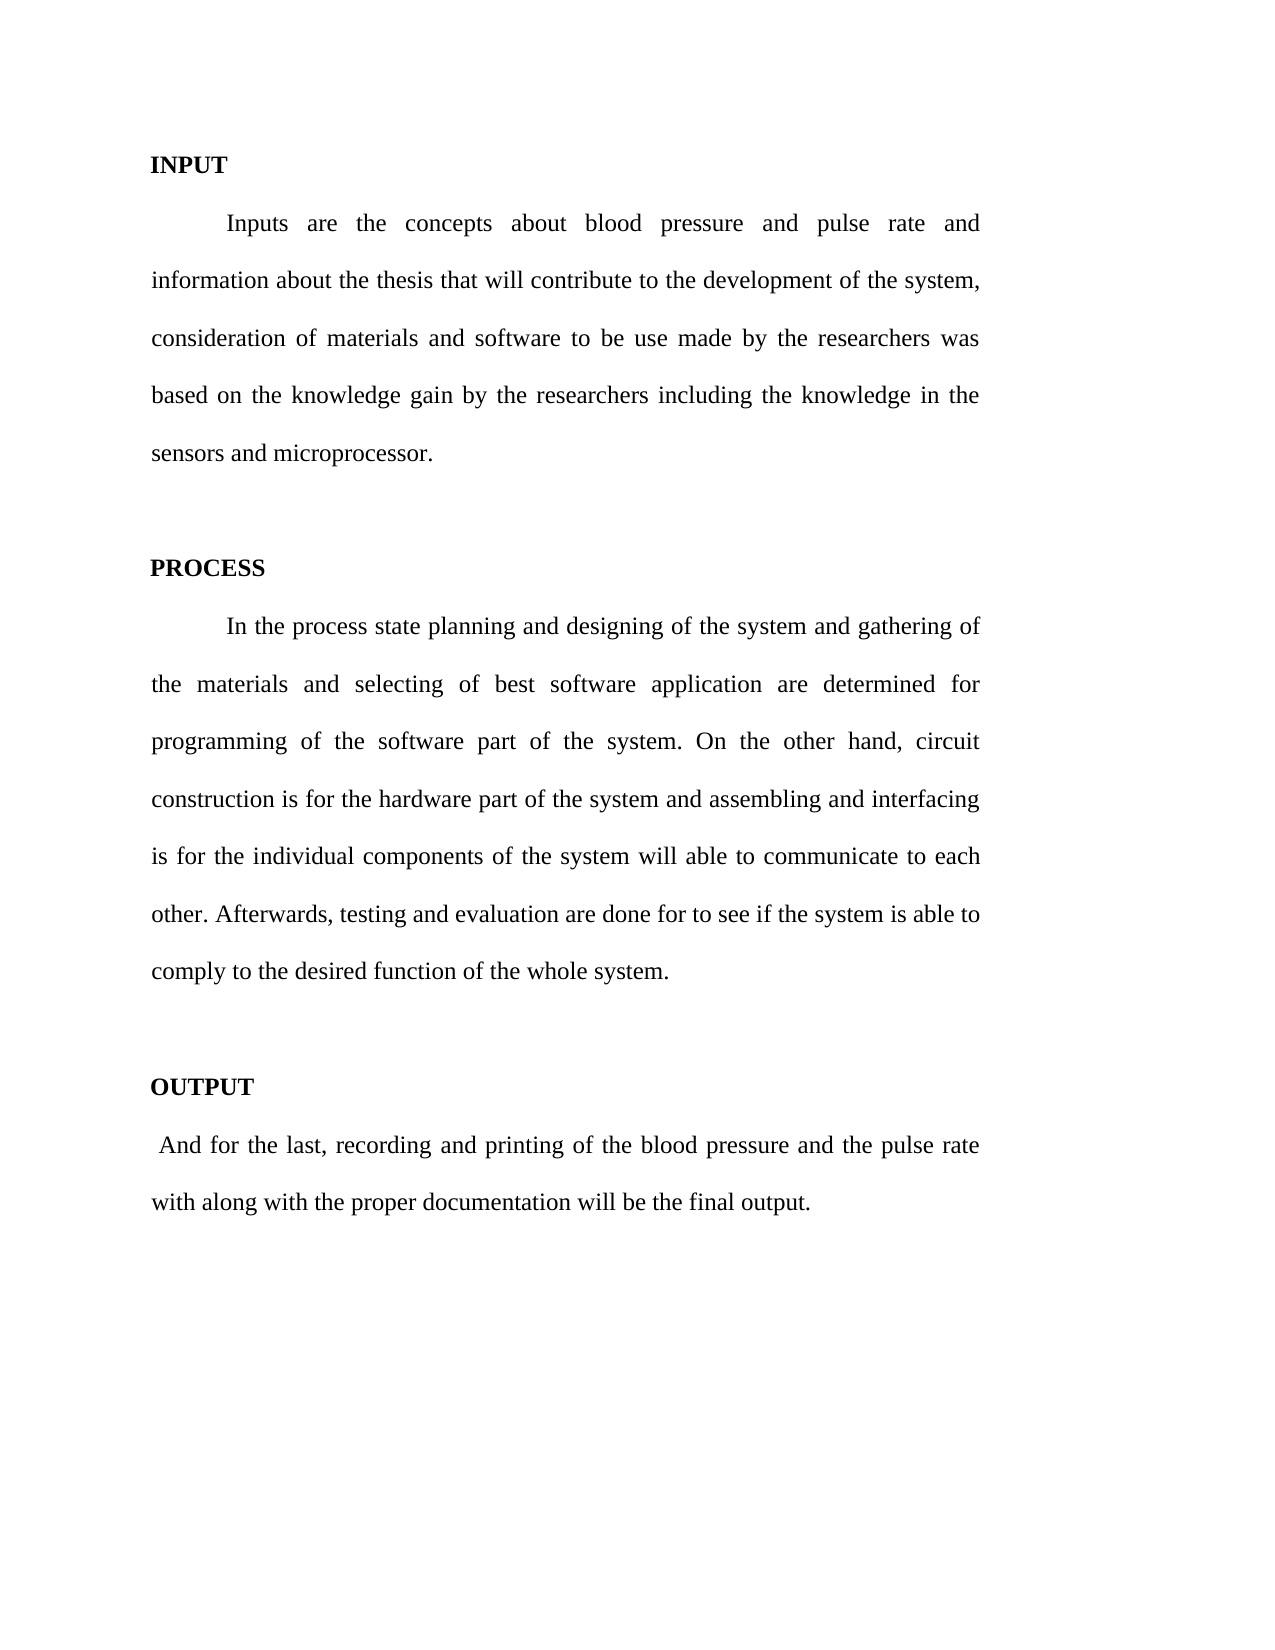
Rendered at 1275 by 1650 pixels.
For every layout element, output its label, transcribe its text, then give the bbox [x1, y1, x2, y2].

text In the process state planning and designing of the system and gathering of the materials and selecting of best software application are determined for programming of the software part of the system. On the other hand, circuit construction is for the hardware part of the system and assembling and interfacing is for the individual components of the system will able to communicate to each other. Afterwards, testing and evaluation are done for to see if the system is able to comply to the desired function of the whole system. [151, 611, 981, 985]
text OUTPUT [150, 1072, 981, 1101]
text INPUT [150, 150, 981, 179]
text PROCESS [150, 553, 981, 582]
text Inputs are the concepts about blood pressure and pulse rate and information about the thesis that will contribute to the development of the system, consideration of materials and software to be use made by the researchers was based on the knowledge gain by the researchers including the knowledge in the sensors and microprocessor. [151, 208, 981, 467]
text And for the last, recording and printing of the blood pressure and the pulse rate with along with the proper documentation will be the final output. [150, 1130, 981, 1216]
